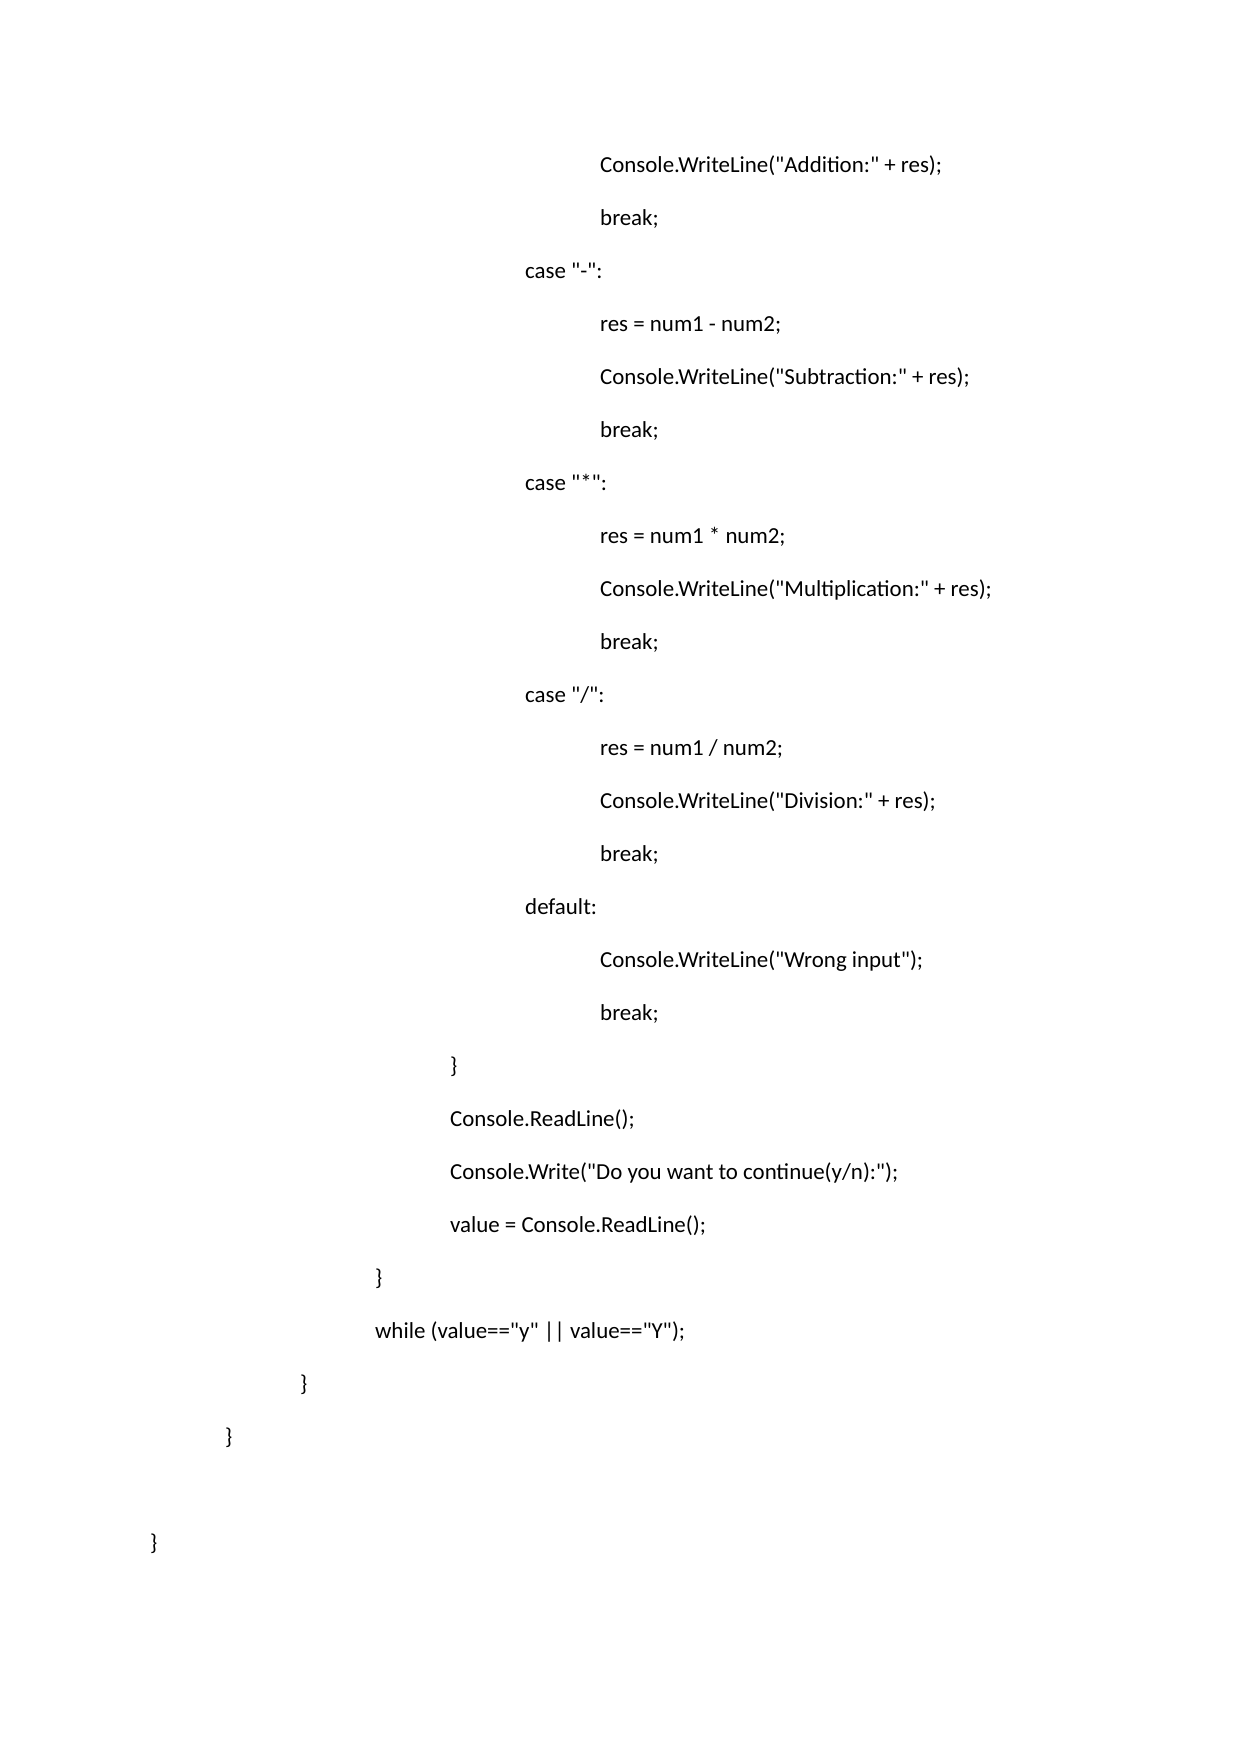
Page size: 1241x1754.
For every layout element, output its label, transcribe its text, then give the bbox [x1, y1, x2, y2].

text } [150, 1263, 1090, 1291]
text res = num1 * num2; [150, 521, 1090, 549]
text value = Console.ReadLine(); [150, 1210, 1090, 1238]
text Console.WriteLine("Multiplication:" + res); [150, 574, 1090, 602]
text } [150, 1528, 1090, 1557]
text } [150, 1369, 1090, 1397]
text Console.WriteLine("Wrong input"); [150, 945, 1090, 973]
text Console.Write("Do you want to continue(y/n):"); [150, 1157, 1090, 1185]
text Console.WriteLine("Addition:" + res); [150, 150, 1090, 178]
text case "/": [150, 680, 1090, 708]
text Console.ReadLine(); [150, 1104, 1090, 1132]
text } [150, 1051, 1090, 1079]
text default: [150, 892, 1090, 920]
text res = num1 / num2; [150, 733, 1090, 761]
text break; [150, 998, 1090, 1026]
text case "-": [150, 256, 1090, 284]
text case "*": [150, 468, 1090, 496]
text break; [150, 203, 1090, 231]
text res = num1 - num2; [150, 309, 1090, 337]
text break; [150, 839, 1090, 867]
text while (value=="y" || value=="Y"); [150, 1316, 1090, 1344]
text Console.WriteLine("Subtraction:" + res); [150, 362, 1090, 390]
text } [150, 1422, 1090, 1451]
text Console.WriteLine("Division:" + res); [150, 786, 1090, 814]
text break; [150, 627, 1090, 655]
text break; [150, 415, 1090, 443]
